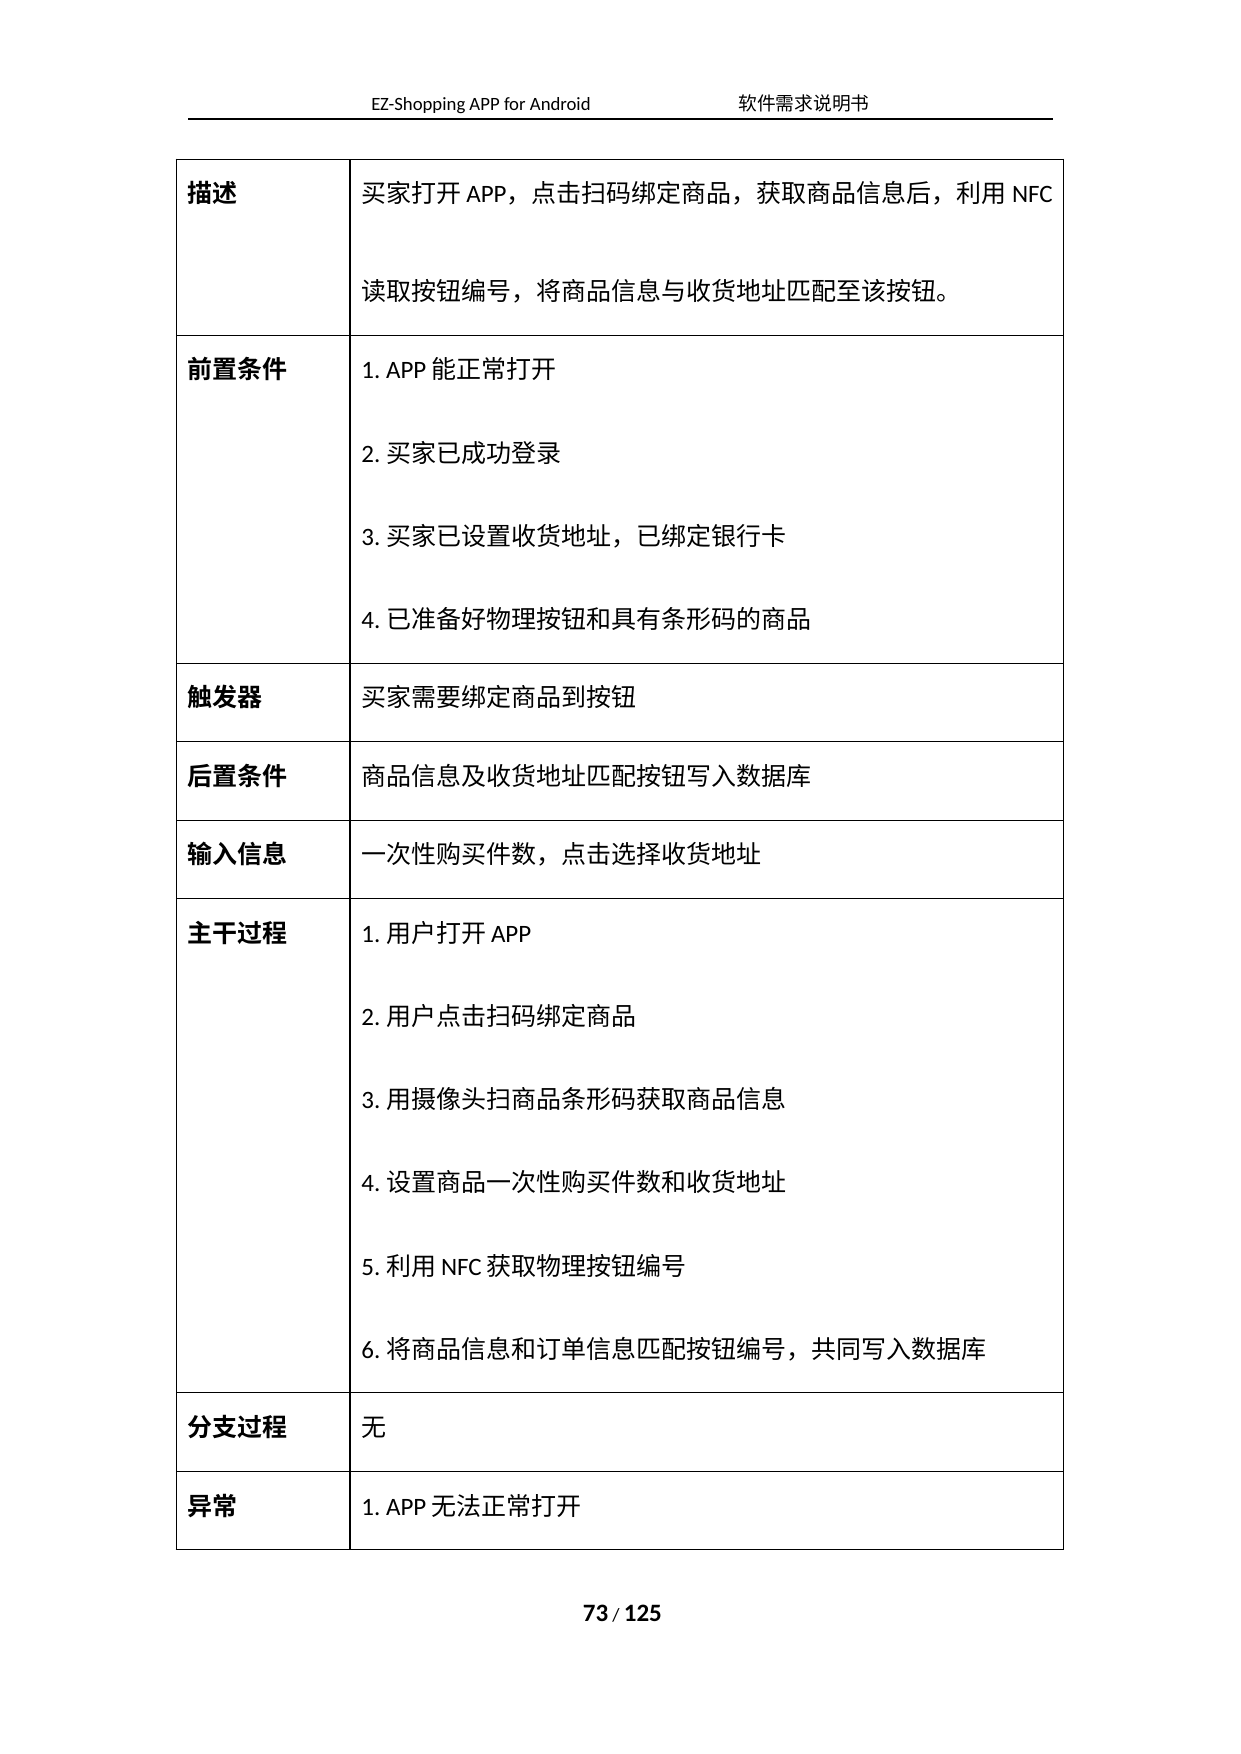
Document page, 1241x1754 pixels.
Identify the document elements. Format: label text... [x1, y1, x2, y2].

table_cell 商品信息及收货地址匹配按钮写入数据库 [351, 742, 1063, 819]
table_cell 1. APP能正常打开 2. 买家已成功登录 3. 买家已设置收货地址，已绑定银行卡 4. 已准备好物理按钮和具有条形码的商品 [351, 336, 1063, 662]
table_cell 输入信息 [177, 821, 349, 898]
table_cell 后置条件 [177, 742, 349, 819]
table_cell 主干过程 [177, 899, 349, 1392]
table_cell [351, 1472, 1063, 1549]
table_cell 一次性购买件数，点击选择收货地址 [351, 821, 1063, 898]
table_cell 1. 用户打开APP 2. 用户点击扫码绑定商品 3. 用摄像头扫商品条形码获取商品信息 4. 设置商品一次性购买件数和收货地址 5. 利用NFC获取物理按钮编号 6. 将商品信息和订单信息匹配按钮编号，共同写入数据库 [351, 899, 1063, 1392]
table_cell 触发器 [177, 664, 349, 741]
table_cell 买家需要绑定商品到按钮 [351, 664, 1063, 741]
table_cell 分支过程 [177, 1393, 349, 1471]
table_cell 描述 [177, 160, 349, 334]
table_cell 无 [351, 1393, 1063, 1471]
table_cell 买家打开APP，点击扫码绑定商品，获取商品信息后，利用NFC读取按钮编号，将商品信息与收货地址匹配至该按钮。 [351, 160, 1063, 334]
table_cell 异常 [177, 1472, 349, 1549]
table_cell 前置条件 [177, 336, 349, 662]
